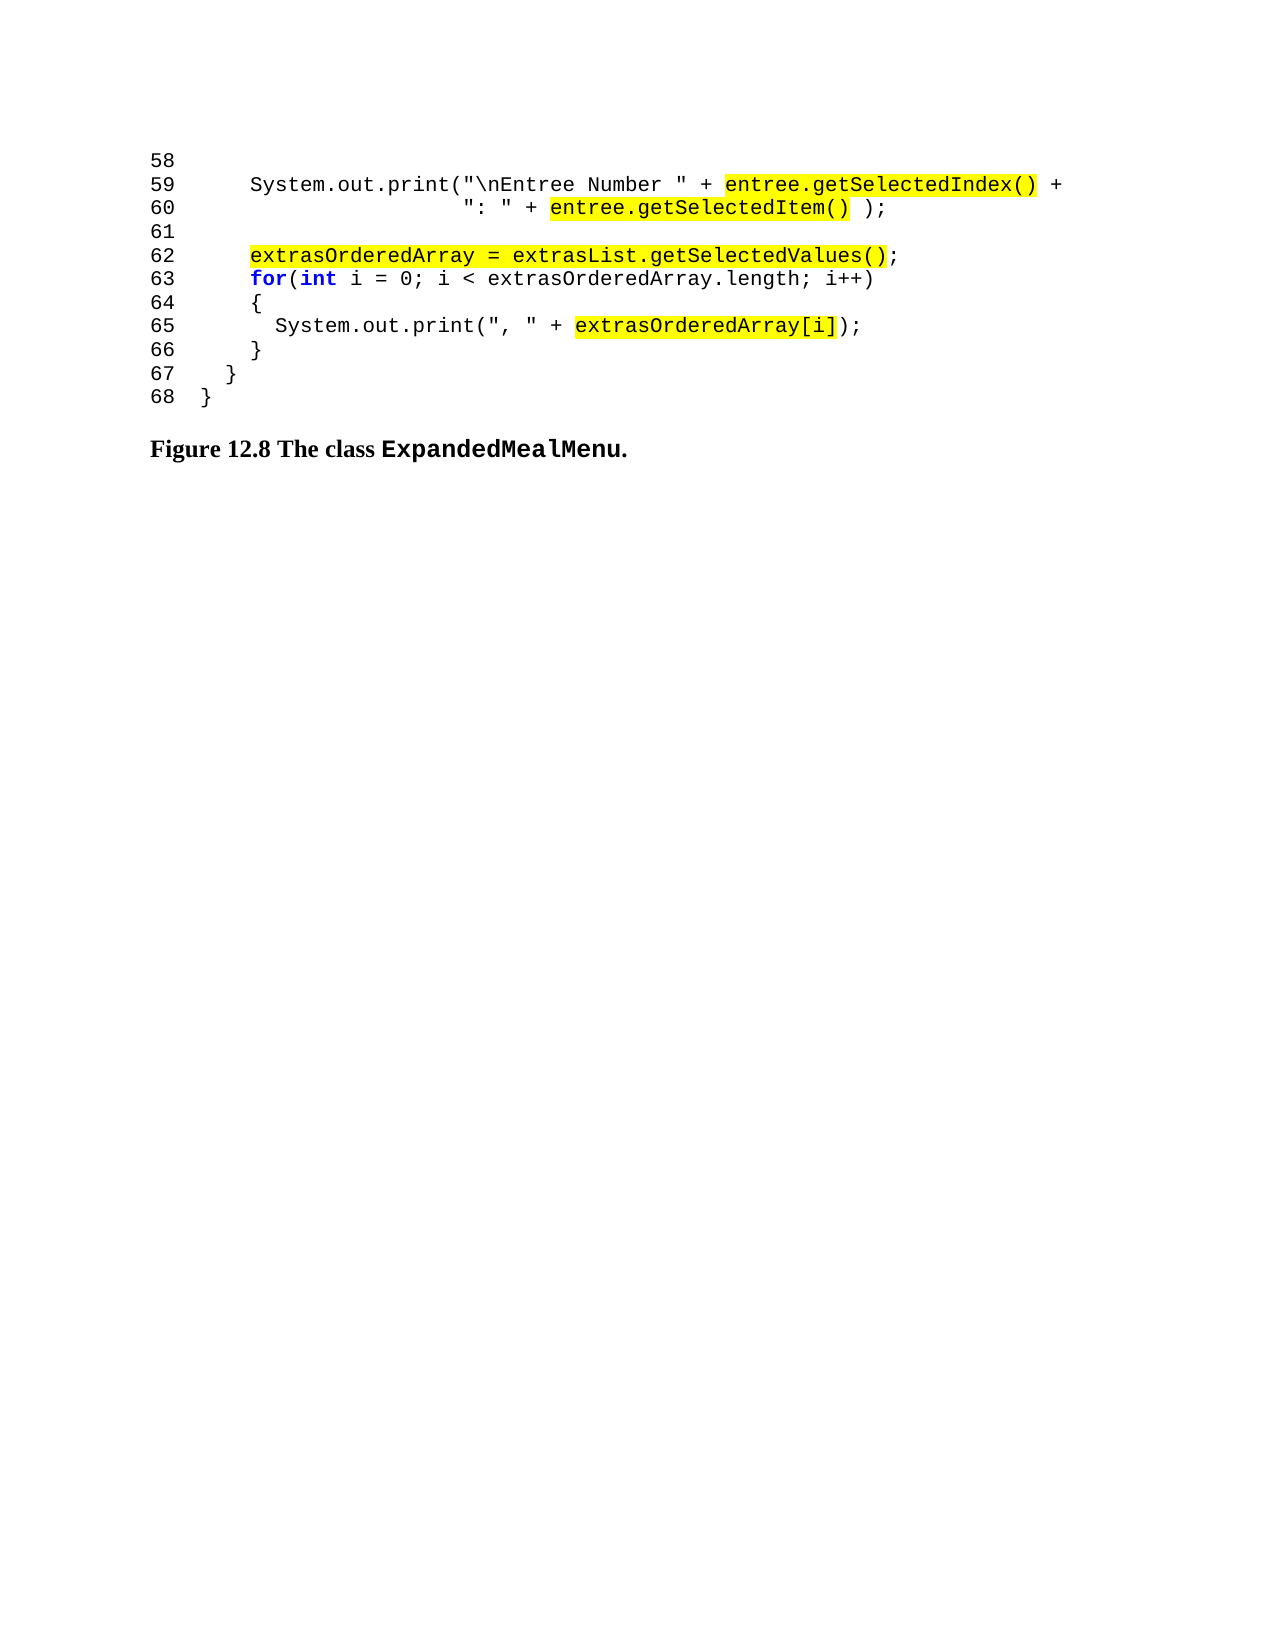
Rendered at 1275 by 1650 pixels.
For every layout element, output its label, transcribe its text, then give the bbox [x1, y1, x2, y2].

text 58 [150, 150, 1125, 174]
text 59 System.out.print("\nEntree Number " + entree.getSelectedIndex() + [150, 174, 725, 197]
text 65 System.out.print(", " + extrasOrderedArray[i]); [150, 316, 575, 339]
text 62 extrasOrderedArray = extrasList.getSelectedValues(); [150, 244, 1125, 268]
text 60 ": " + entree.getSelectedItem() ); [150, 197, 550, 221]
text 61 [150, 221, 1125, 244]
text 63 for(int i = 0; i < extrasOrderedArray.length; i++) [150, 268, 1155, 292]
text 68 } [150, 386, 1125, 410]
text 67 } [150, 363, 1125, 386]
text 64 { [150, 292, 1125, 316]
text Figure 12.8 The class ExpandedMealMenu. [150, 434, 1127, 464]
text 66 } [150, 339, 1125, 363]
text 60 ": " + entree.getSelectedItem() ); [850, 197, 1125, 221]
text 65 System.out.print(", " + extrasOrderedArray[i]); [837, 316, 1125, 339]
